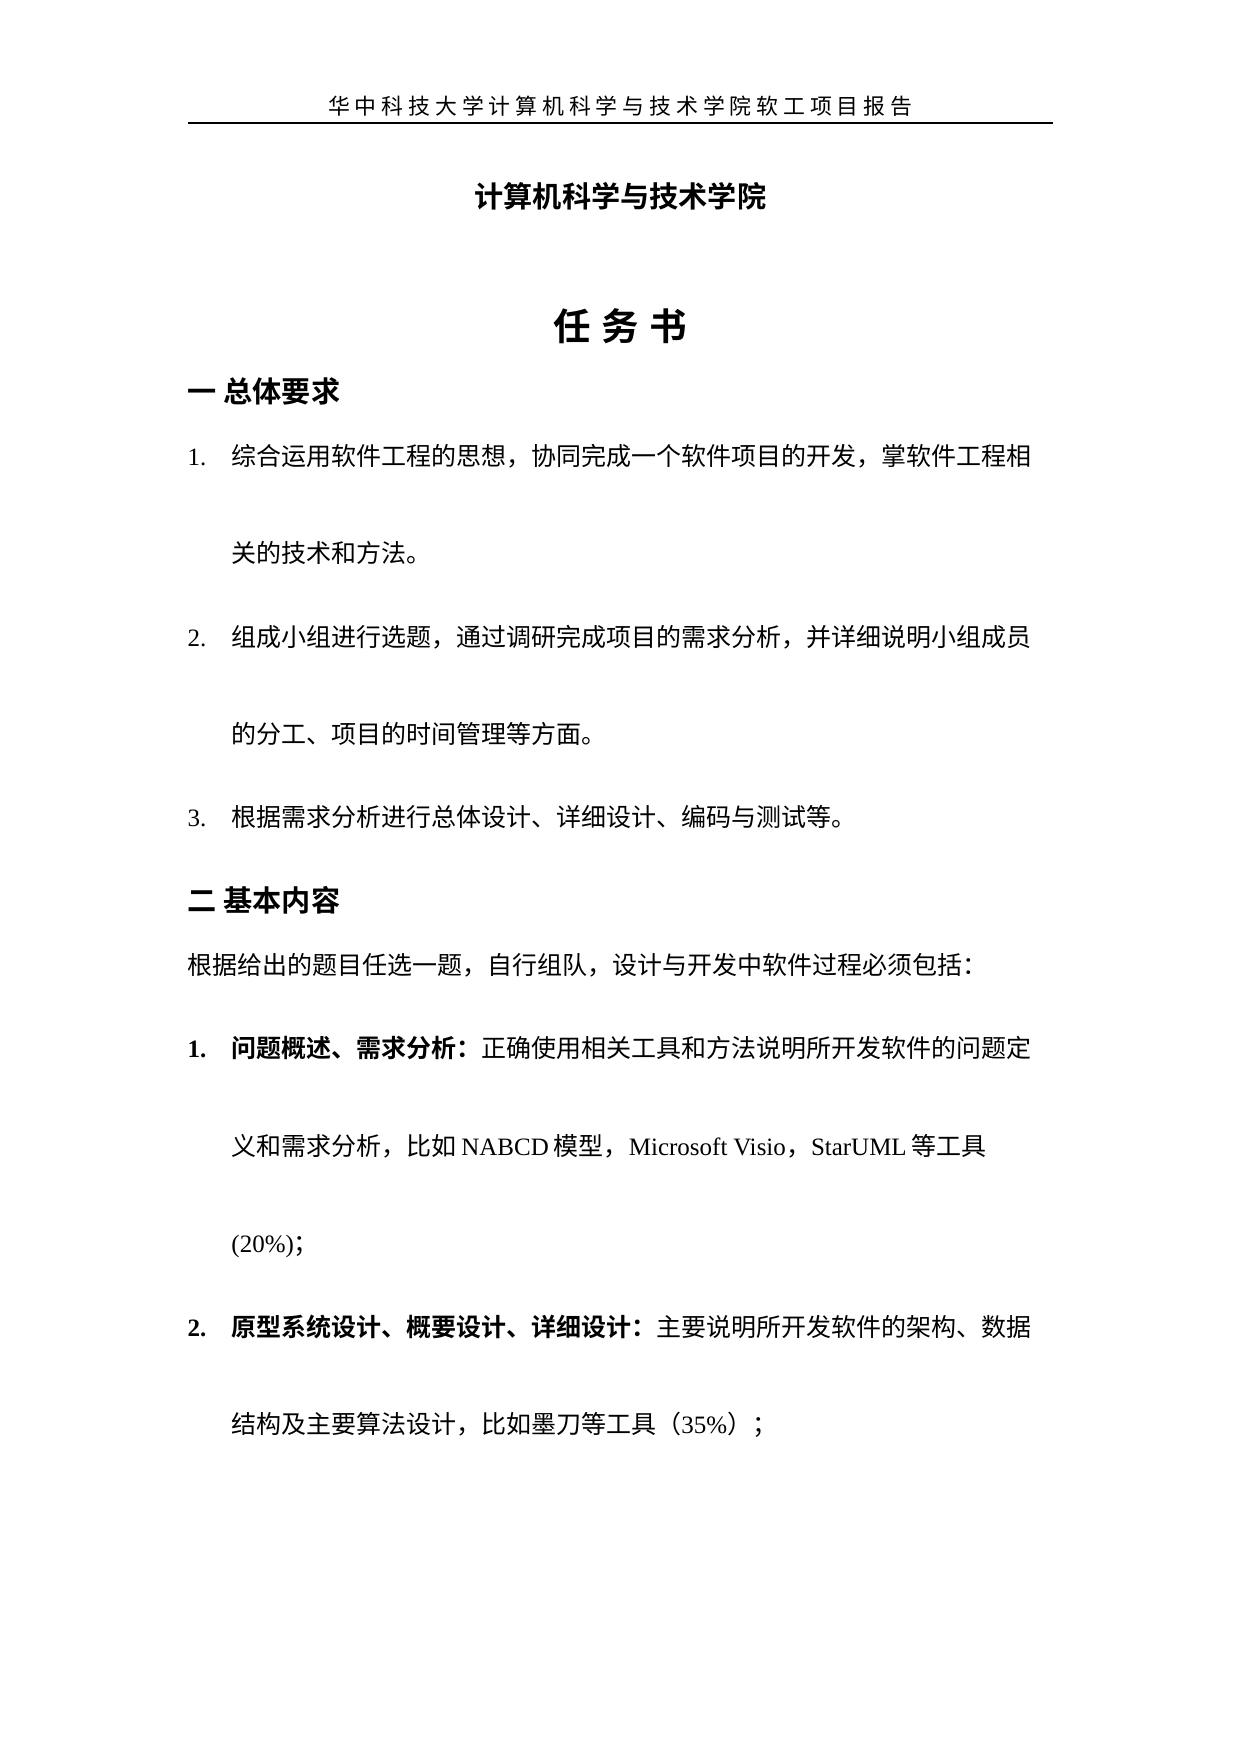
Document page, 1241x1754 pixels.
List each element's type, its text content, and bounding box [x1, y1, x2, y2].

text 任务书 [187, 292, 1053, 357]
text 根据给出的题目任选一题，自行组队，设计与开发中软件过程必须包括： [187, 931, 1053, 996]
text 一 总体要求 [187, 357, 1053, 422]
list 根据需求分析进行总体设计、详细设计、编码与测试等。 [187, 783, 1053, 848]
list 原型系统设计、概要设计、详细设计：主要说明所开发软件的架构、数据结构及主要算法设计，比如墨刀等工具（35%）； [187, 1293, 1053, 1455]
text 计算机科学与技术学院 [187, 162, 1053, 227]
text 二 基本内容 [187, 866, 1053, 931]
list 问题概述、需求分析：正确使用相关工具和方法说明所开发软件的问题定义和需求分析，比如NABCD模型，Microsoft Visio，StarUML等工具 (20%)； [187, 1014, 1053, 1274]
list 综合运用软件工程的思想，协同完成一个软件项目的开发，掌软件工程相关的技术和方法。 [187, 422, 1053, 584]
list 组成小组进行选题，通过调研完成项目的需求分析，并详细说明小组成员的分工、项目的时间管理等方面。 [187, 603, 1053, 765]
